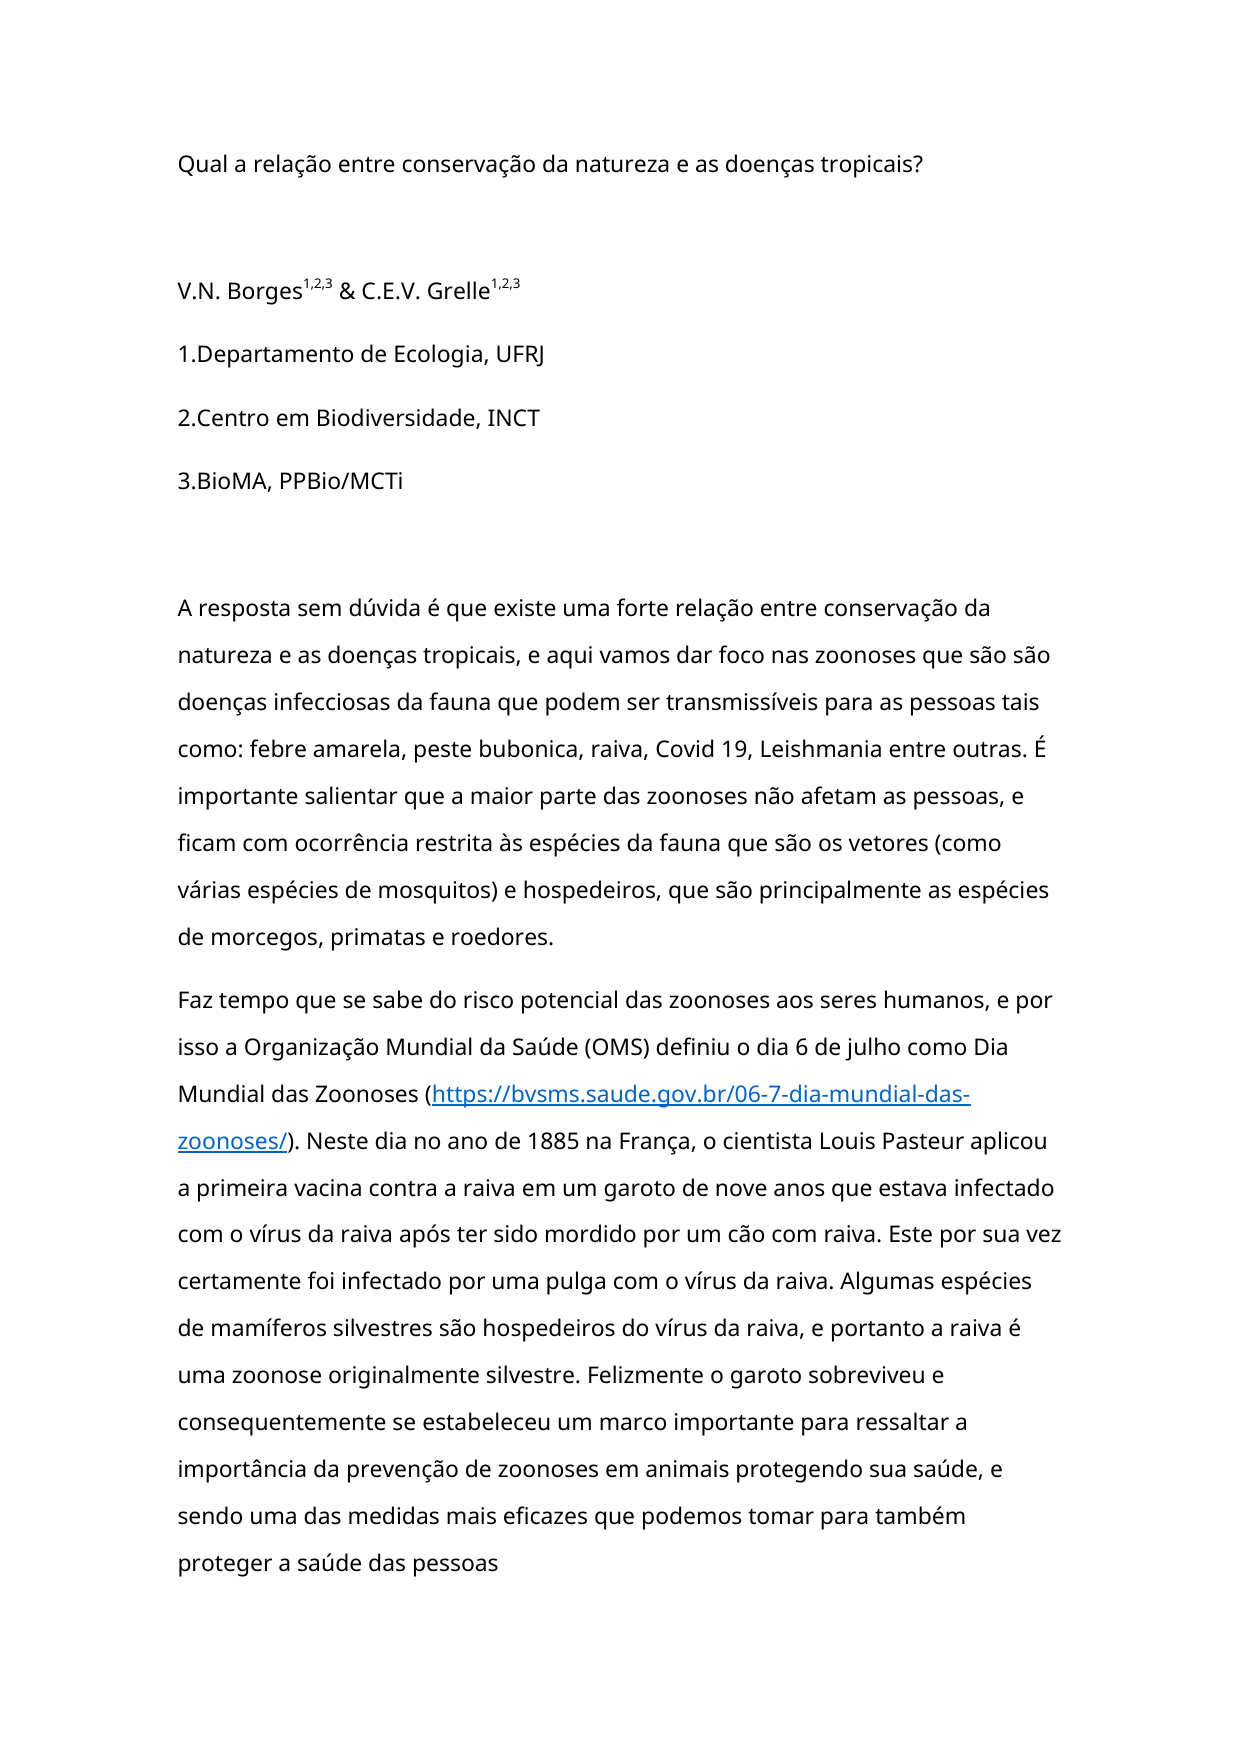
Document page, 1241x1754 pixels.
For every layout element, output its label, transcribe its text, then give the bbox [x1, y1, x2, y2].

text 2.Centro em Biodiversidade, INCT [177, 402, 1063, 433]
text A resposta sem dúvida é que existe uma forte relação entre conservação da natureza e as doenças tropicais, e aqui vamos dar foco nas zoonoses que são são doenças infecciosas da fauna que podem ser transmissíveis para as pessoas tais como: febre amarela, peste bubonica, raiva, Covid 19, Leishmania entre outras. É importante salientar que a maior parte das zoonoses não afetam as pessoas, e ficam com ocorrência restrita às espécies da fauna que são os vetores (como várias espécies de mosquitos) e hospedeiros, que são principalmente as espécies de morcegos, primatas e roedores. [177, 592, 1063, 952]
text 1.Departamento de Ecologia, UFRJ [177, 338, 1063, 369]
text V.N. Borges1,2,3 & C.E.V. Grelle1,2,3 [177, 275, 1063, 306]
text Faz tempo que se sabe do risco potencial das zoonoses aos seres humanos, e por isso a Organização Mundial da Saúde (OMS) definiu o dia 6 de julho como Dia Mundial das Zoonoses (https://bvsms.saude.gov.br/06-7-dia-mundial-das-zoonoses/). Neste dia no ano de 1885 na França, o cientista Louis Pasteur aplicou a primeira vacina contra a raiva em um garoto de nove anos que estava infectado com o vírus da raiva após ter sido mordido por um cão com raiva. Este por sua vez certamente foi infectado por uma pulga com o vírus da raiva. Algumas espécies de mamíferos silvestres são hospedeiros do vírus da raiva, e portanto a raiva é uma zoonose originalmente silvestre. Felizmente o garoto sobreviveu e consequentemente se estabeleceu um marco importante para ressaltar a importância da prevenção de zoonoses em animais protegendo sua saúde, e sendo uma das medidas mais eficazes que podemos tomar para também proteger a saúde das pessoas [177, 984, 1063, 1578]
text 3.BioMA, PPBio/MCTi [177, 465, 1063, 497]
text Qual a relação entre conservação da natureza e as doenças tropicais? [177, 148, 1063, 179]
